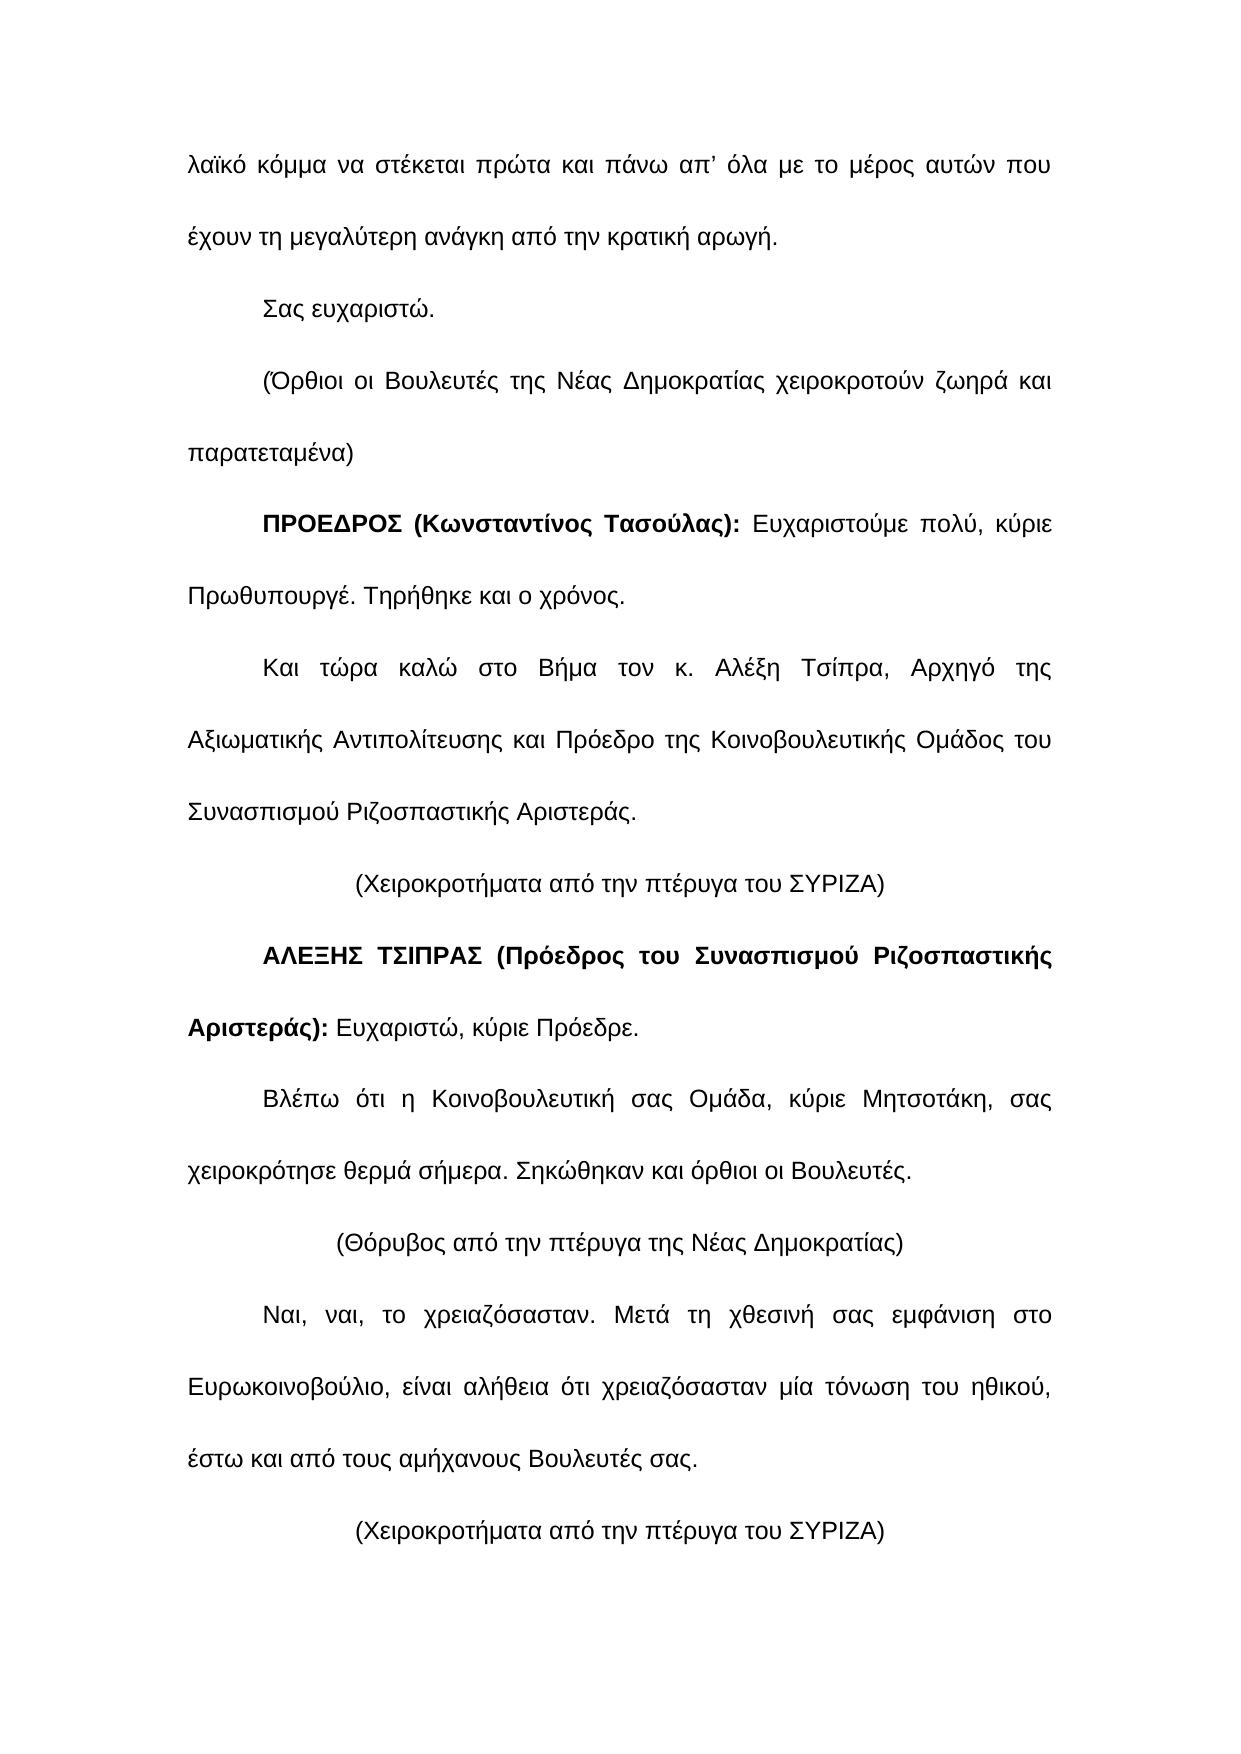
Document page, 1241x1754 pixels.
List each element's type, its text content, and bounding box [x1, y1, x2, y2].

text Σας ευχαριστώ. [187, 294, 1053, 322]
text (Όρθιοι οι Βουλευτές της Νέας Δημοκρατίας χειροκροτούν ζωηρά και παρατεταμένα) [187, 366, 1053, 466]
text ΑΛΕΞΗΣ ΤΣΙΠΡΑΣ (Πρόεδρος του Συνασπισμού Ριζοσπαστικής Αριστεράς): Ευχαριστώ, κύριε Πρόεδρε. [187, 941, 1053, 1041]
text Ναι, ναι, το χρειαζόσασταν. Μετά τη χθεσινή σας εμφάνιση στο Ευρωκοινοβούλιο, είναι αλήθεια ότι χρειαζόσασταν μία τόνωση του ηθικού, έστω και από τους αμήχανους Βουλευτές σας. [187, 1300, 1053, 1472]
text (Χειροκροτήματα από την πτέρυγα του ΣΥΡΙΖΑ) [187, 1516, 1053, 1544]
text (Χειροκροτήματα από την πτέρυγα του ΣΥΡΙΖΑ) [187, 869, 1053, 897]
text (Θόρυβος από την πτέρυγα της Νέας Δημοκρατίας) [187, 1228, 1053, 1257]
text Και τώρα καλώ στο Βήμα τον κ. Αλέξη Τσίπρα, Αρχηγό της Αξιωματικής Αντιπολίτευσης και Πρόεδρο της Κοινοβουλευτικής Ομάδος του Συνασπισμού Ριζοσπαστικής Αριστεράς. [187, 653, 1053, 826]
text ΠΡΟΕΔΡΟΣ (Κωνσταντίνος Τασούλας): Ευχαριστούμε πολύ, κύριε Πρωθυπουργέ. Τηρήθηκε και ο χρόνος. [187, 509, 1053, 610]
text Βλέπω ότι η Κοινοβουλευτική σας Ομάδα, κύριε Μητσοτάκη, σας χειροκρότησε θερμά σήμερα. Σηκώθηκαν και όρθιοι οι Βουλευτές. [187, 1084, 1053, 1185]
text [187, 150, 1053, 251]
